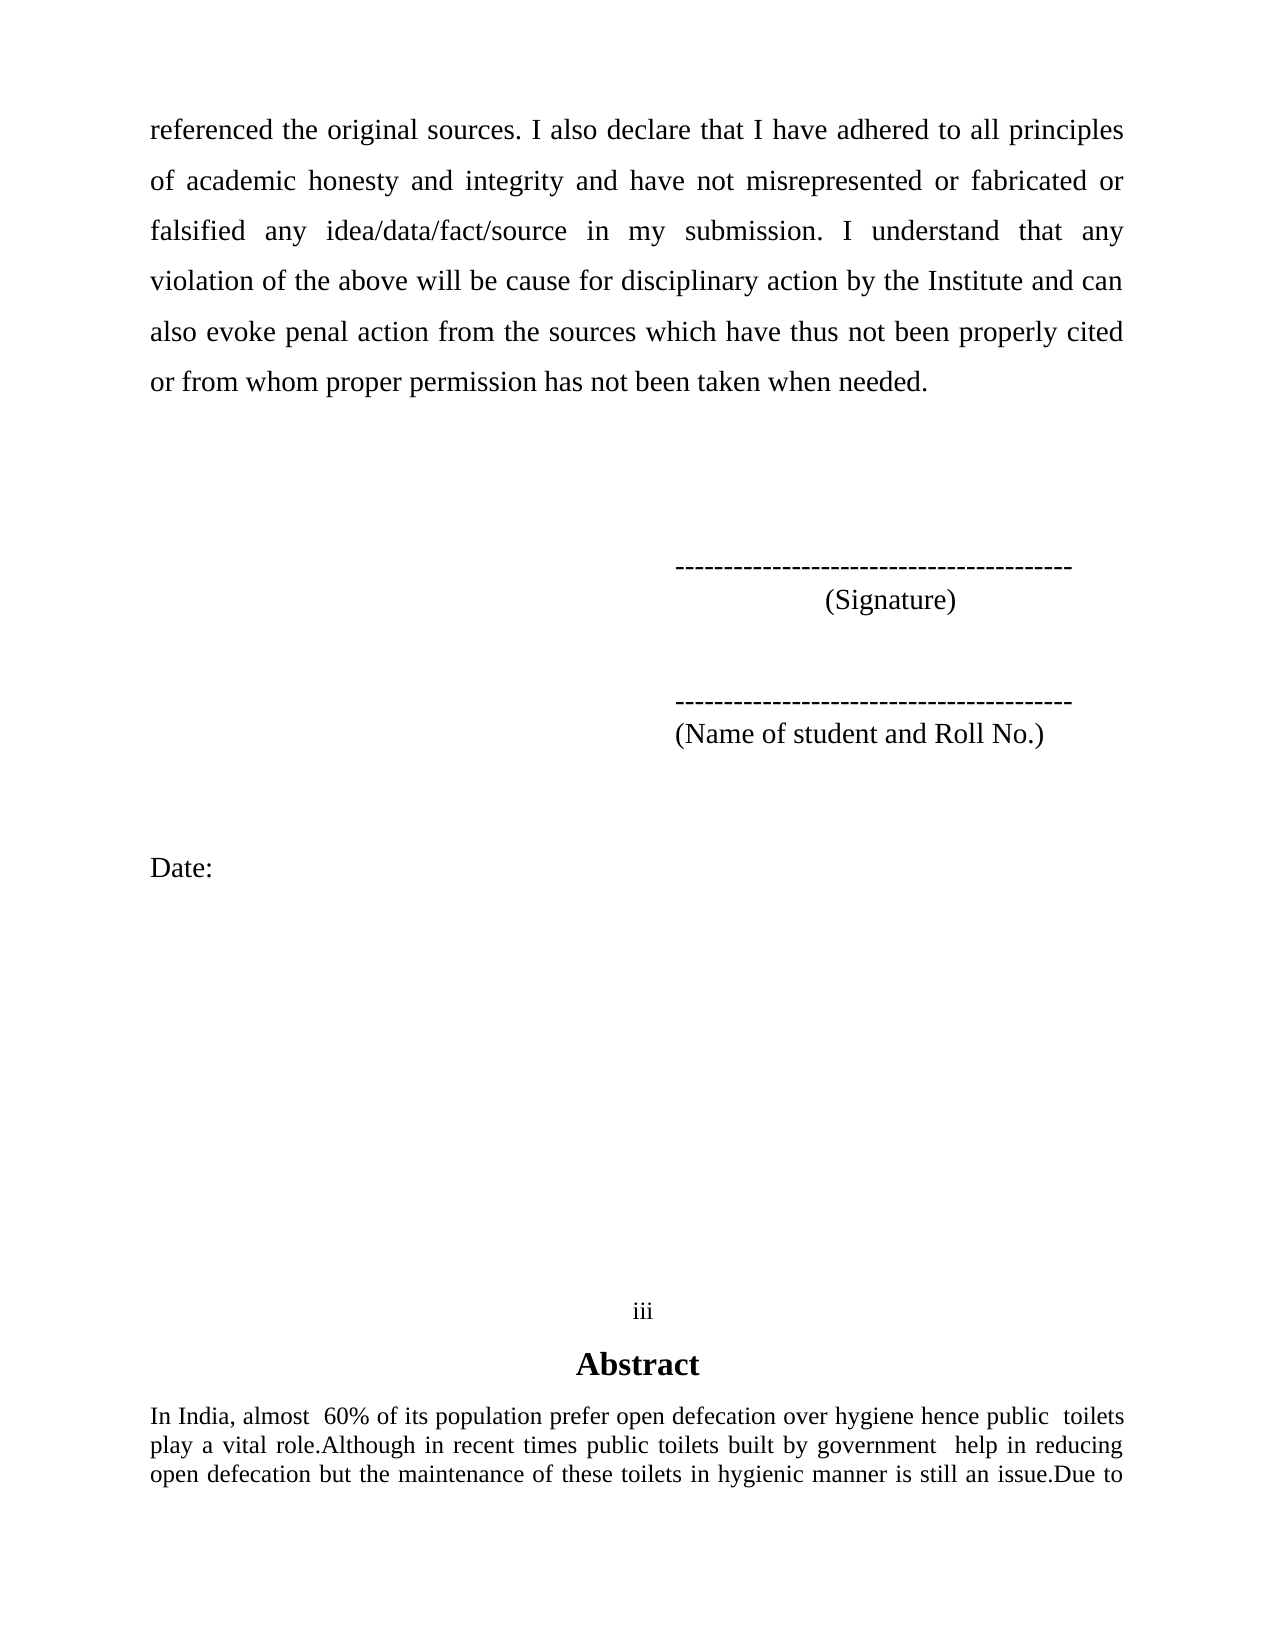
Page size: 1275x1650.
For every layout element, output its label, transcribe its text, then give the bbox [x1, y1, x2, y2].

text Abstract [150, 1344, 1125, 1382]
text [150, 112, 1125, 398]
text (Signature) [750, 582, 1125, 616]
text ----------------------------------------- [600, 548, 1125, 582]
text (Name of student and Roll No.) [600, 716, 1125, 750]
text Date: [150, 850, 1125, 884]
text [150, 1401, 1125, 1488]
text ----------------------------------------- [600, 683, 1125, 716]
